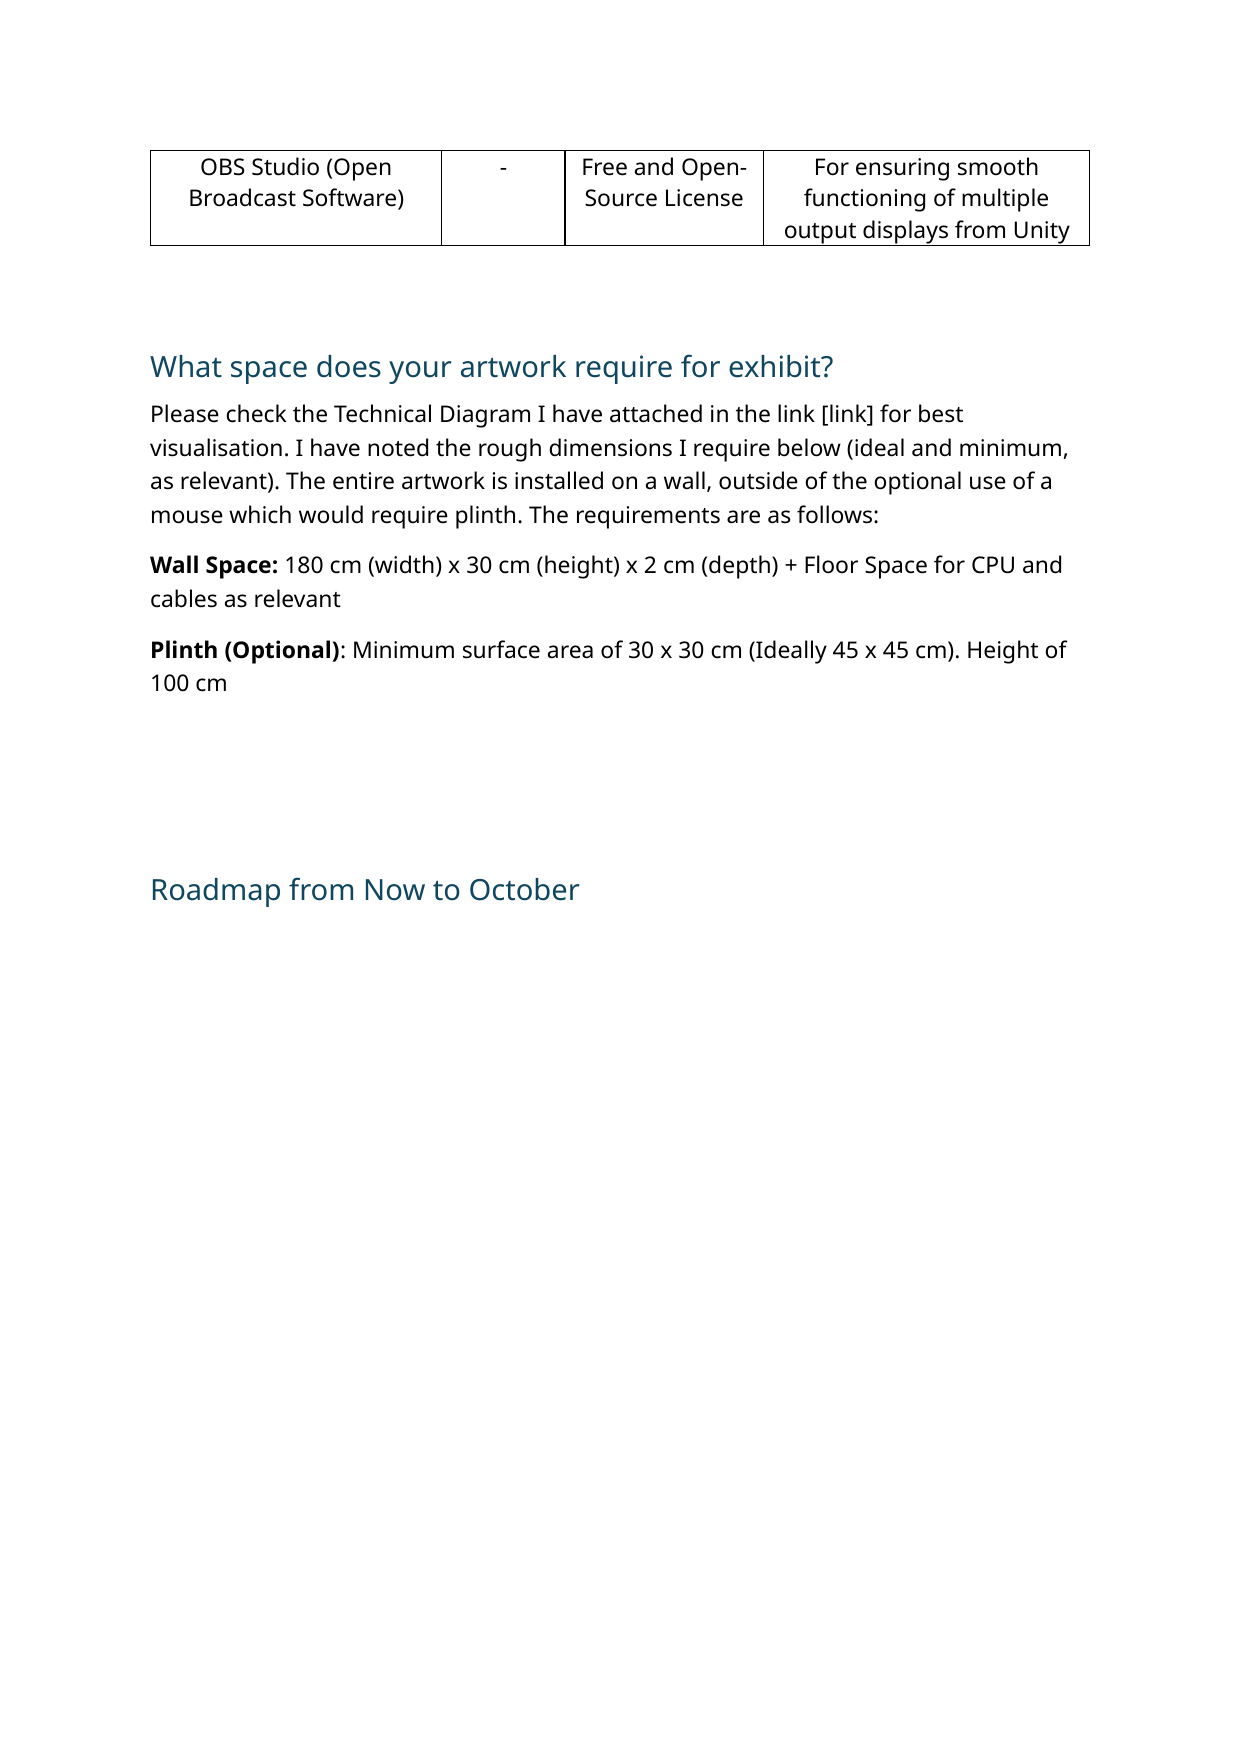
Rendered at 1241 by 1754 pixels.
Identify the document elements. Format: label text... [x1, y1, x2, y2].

subtitle What space does your artwork require for exhibit? [150, 347, 1090, 386]
text Wall Space: 180 cm (width) x 30 cm (height) x 2 cm (depth) + Floor Space for CPU and cables as relevant [150, 549, 1090, 614]
table_cell - [442, 151, 564, 245]
text Please check the Technical Diagram I have attached in the link [link] for best visualisation. I have noted the rough dimensions I require below (ideal and minimum, as relevant). The entire artwork is installed on a wall, outside of the optional use of a mouse which would require plinth. The requirements are as follows: [150, 398, 1090, 530]
subtitle Roadmap from Now to October [150, 869, 1090, 909]
table_cell OBS Studio (Open Broadcast Software) [151, 151, 441, 245]
table_cell For ensuring smooth functioning of multiple output displays from Unity [764, 151, 1089, 245]
table_cell Free and Open-Source License [566, 151, 763, 245]
text Plinth (Optional): Minimum surface area of 30 x 30 cm (Ideally 45 x 45 cm). Height of 100 cm [150, 634, 1090, 699]
